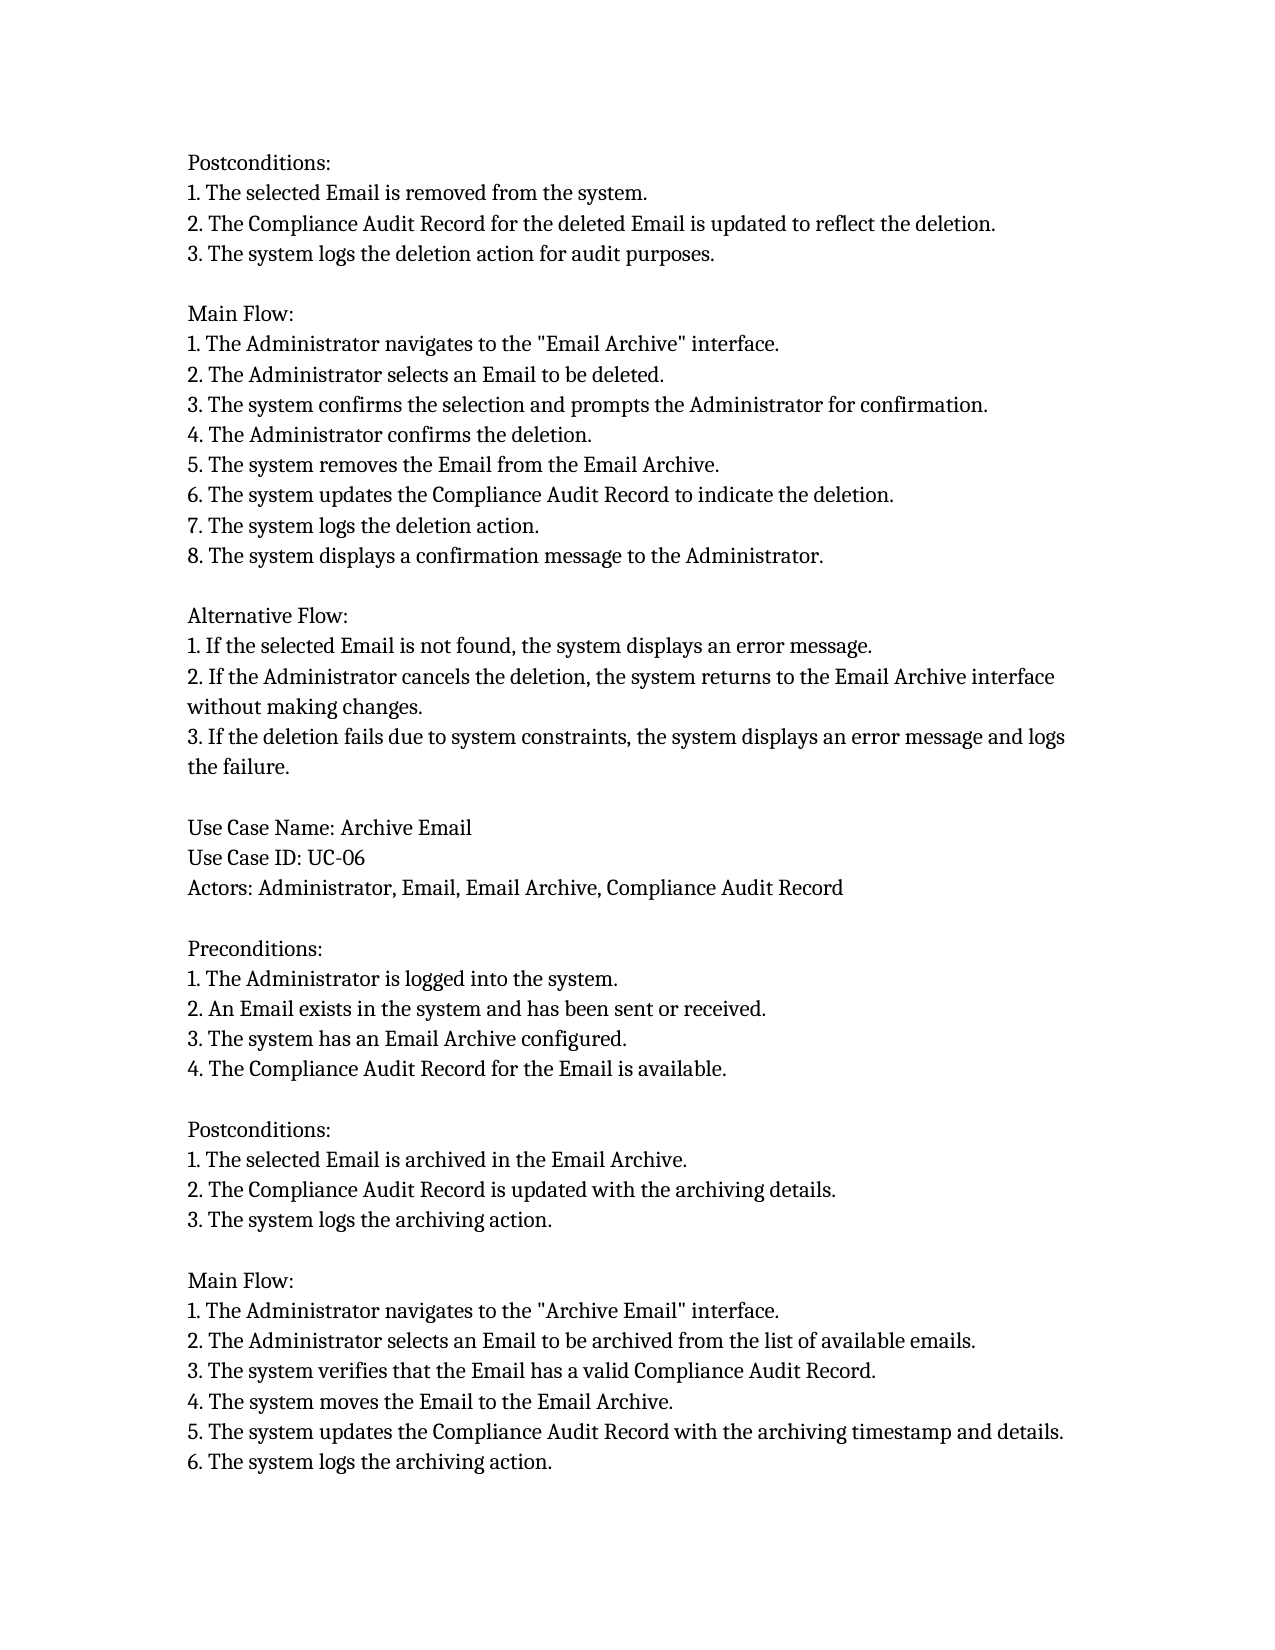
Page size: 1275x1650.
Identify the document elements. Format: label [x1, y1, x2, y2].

text [187, 150, 1087, 1475]
